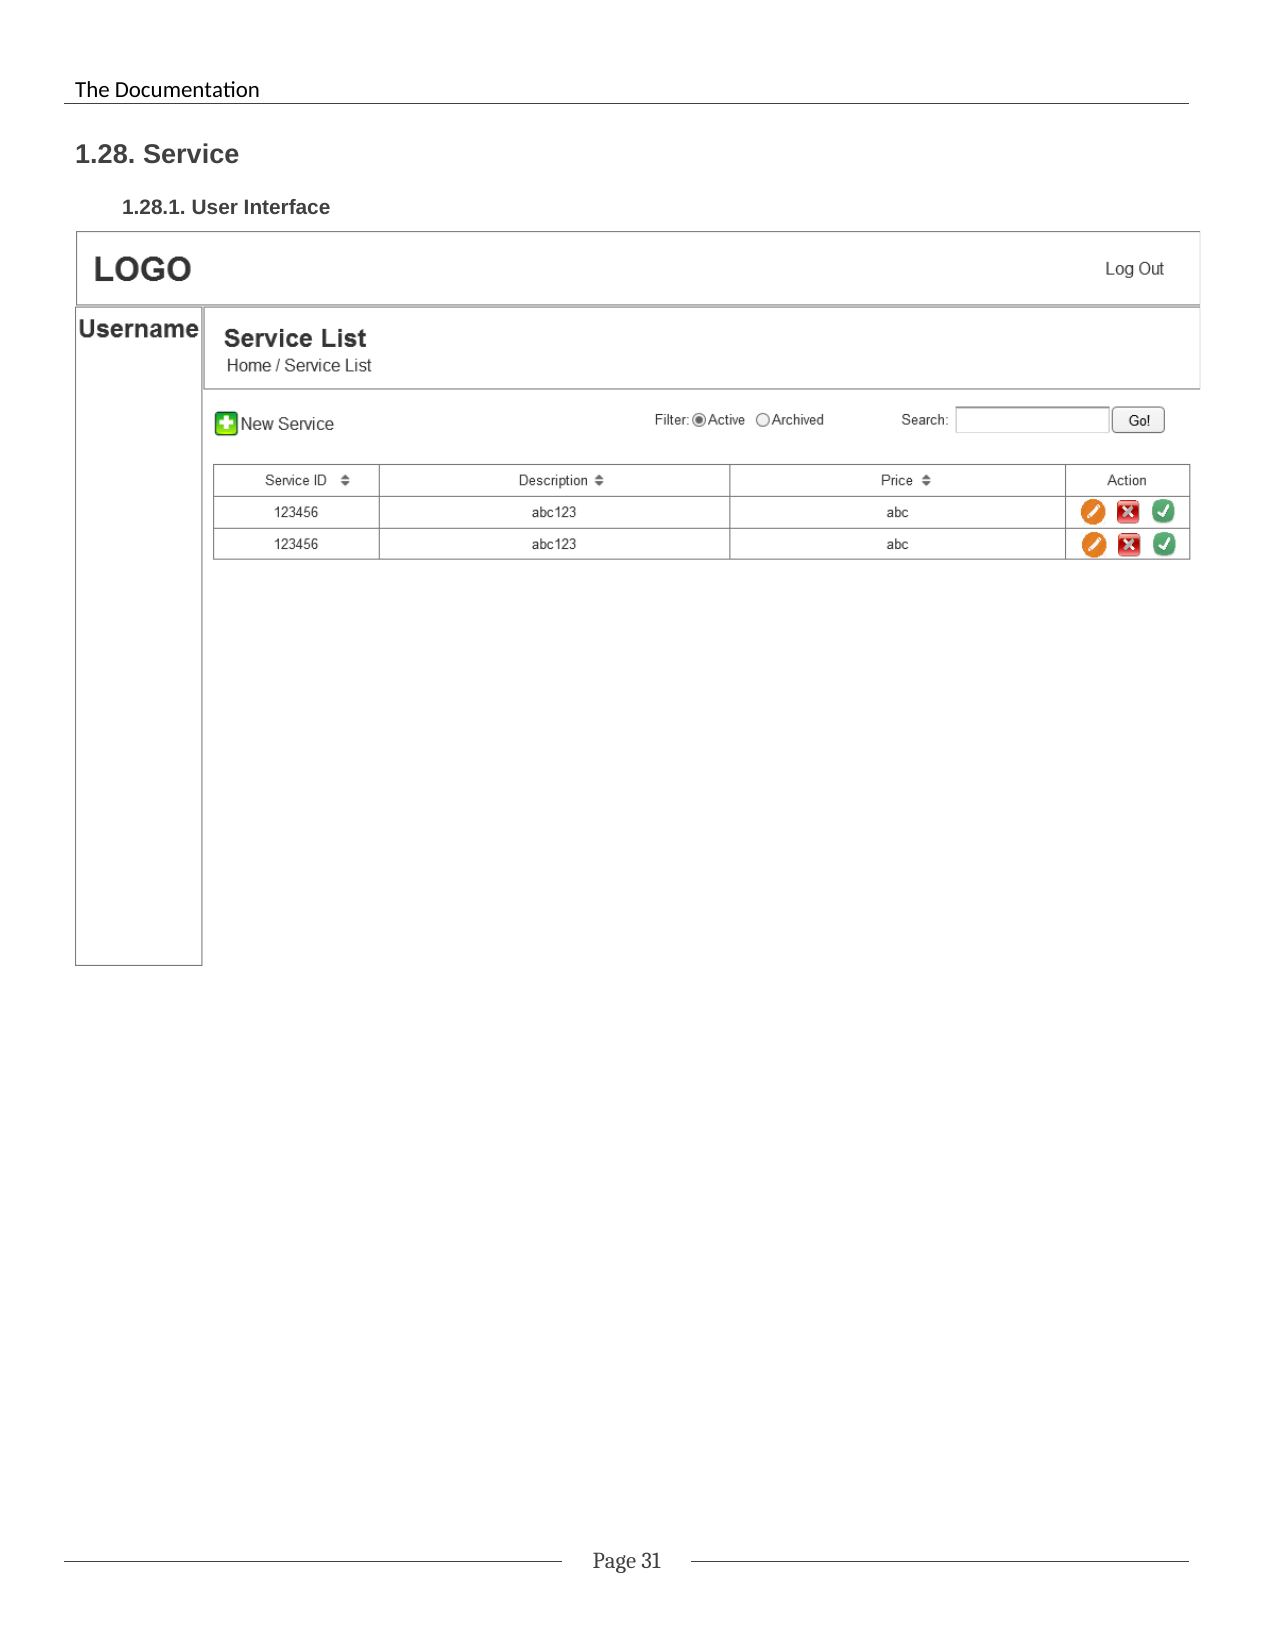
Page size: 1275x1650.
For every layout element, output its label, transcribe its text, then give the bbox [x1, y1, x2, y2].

subtitle Service [75, 138, 1200, 169]
subtitle User Interface [122, 194, 1200, 218]
picture [75, 231, 1200, 966]
